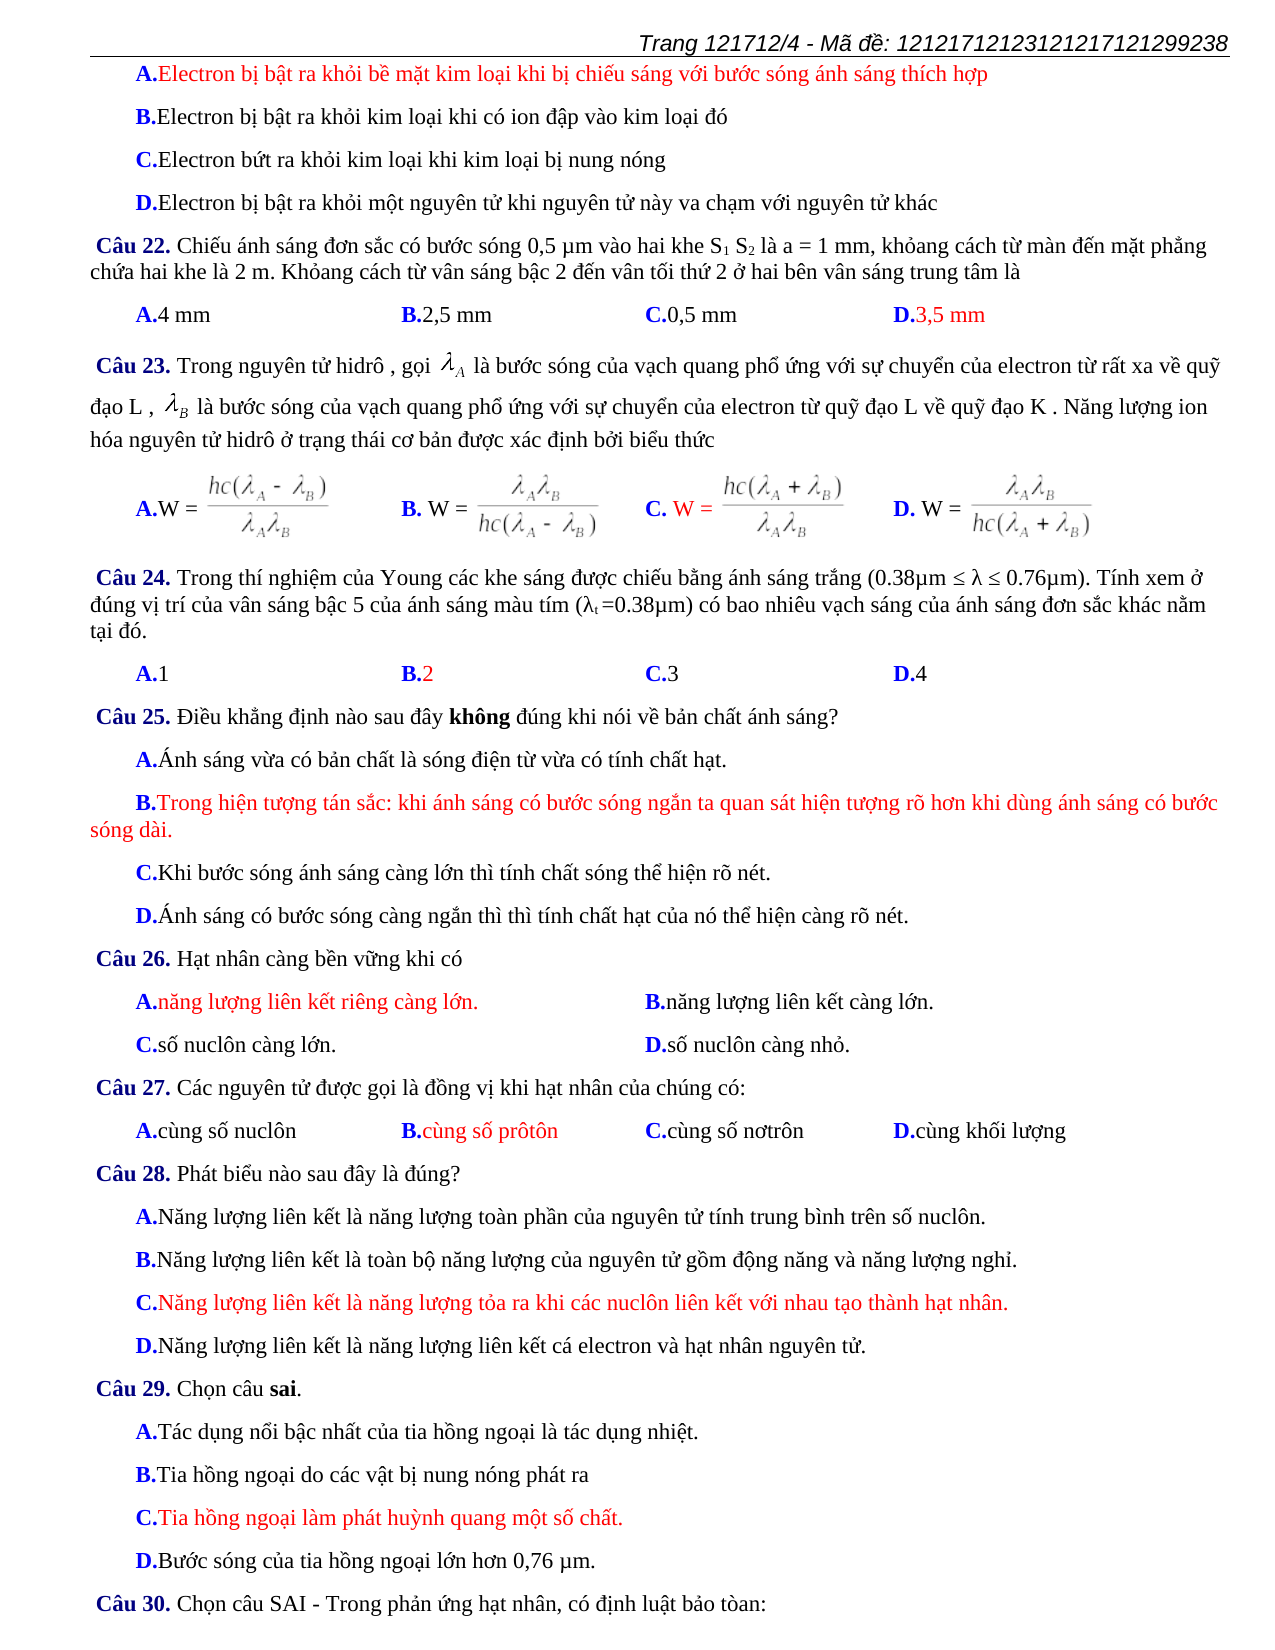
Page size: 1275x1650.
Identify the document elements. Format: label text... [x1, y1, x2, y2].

text B.Trong hiện tượng tán sắc: khi ánh sáng có bước sóng ngắn ta quan sát hiện tượng rõ hơn khi dùng ánh sáng có bước sóng dài. [90, 789, 1230, 842]
text A.Electron bị bật ra khỏi bề mặt kim loại khi bị chiếu sáng với bước sóng ánh sáng thích hợp [90, 60, 1230, 86]
text Câu 28. Phát biểu nào sau đây là đúng? [90, 1160, 1230, 1186]
text Câu 29. Chọn câu sai. [90, 1375, 1230, 1401]
text A.1 B.2 C.3 D.4 [90, 660, 1230, 687]
text D.Ánh sáng có bước sóng càng ngắn thì thì tính chất hạt của nó thể hiện càng rõ nét. [90, 902, 1230, 928]
text Câu 25. Điều khẳng định nào sau đây không đúng khi nói về bản chất ánh sáng? [90, 703, 1230, 729]
text Câu 30. Chọn câu SAI - Trong phản ứng hạt nhân, có định luật bảo tòan: [90, 1590, 1230, 1616]
text D.Bước sóng của tia hồng ngoại lớn hơn 0,76 µm. [90, 1547, 1230, 1573]
text A.Năng lượng liên kết là năng lượng toàn phần của nguyên tử tính trung bình trên số nuclôn. [90, 1203, 1230, 1229]
text Câu 27. Các nguyên tử được gọi là đồng vị khi hạt nhân của chúng có: [90, 1074, 1230, 1100]
text Câu 26. Hạt nhân càng bền vững khi có [90, 945, 1230, 971]
text D.Electron bị bật ra khỏi một nguyên tử khi nguyên tử này va chạm với nguyên tử khác [90, 189, 1230, 215]
text C.số nuclôn càng lớn. D.số nuclôn càng nhỏ. [90, 1031, 1230, 1057]
text A.Ánh sáng vừa có bản chất là sóng điện từ vừa có tính chất hạt. [90, 746, 1230, 773]
text A.4 mm B.2,5 mm C.0,5 mm D.3,5 mm [90, 301, 1230, 328]
text Câu 24. Trong thí nghiệm của Young các khe sáng được chiếu bằng ánh sáng trắng (0.38µm ≤ λ ≤ 0.76µm). Tính xem ở đúng vị trí của vân sáng bậc 5 của ánh sáng màu tím (λt =0.38µm) có bao nhiêu vạch sáng của ánh sáng đơn sắc khác nằm tại đó. [90, 564, 1230, 643]
text D.Năng lượng liên kết là năng lượng liên kết cá electron và hạt nhân nguyên tử. [90, 1332, 1230, 1358]
text C.Khi bước sóng ánh sáng càng lớn thì tính chất sóng thể hiện rõ nét. [90, 859, 1230, 885]
text C.Electron bứt ra khỏi kim loại khi kim loại bị nung nóng [90, 146, 1230, 172]
text A.W = B. W = C. W = D. W = [90, 469, 1230, 548]
text A.năng lượng liên kết riêng càng lớn. B.năng lượng liên kết càng lớn. [90, 988, 1230, 1014]
text C.Năng lượng liên kết là năng lượng tỏa ra khi các nuclôn liên kết với nhau tạo thành hạt nhân. [90, 1289, 1230, 1315]
text B.Tia hồng ngoại do các vật bị nung nóng phát ra [90, 1461, 1230, 1487]
text A.Tác dụng nổi bậc nhất của tia hồng ngoại là tác dụng nhiệt. [90, 1418, 1230, 1444]
text Câu 23. Trong nguyên tử hidrô , gọi là bước sóng của vạch quang phổ ứng với sự chuyển của electron từ rất xa về quỹ đạo L , là bước sóng của vạch quang phổ ứng với sự chuyển của electron từ quỹ đạo L về quỹ đạo K . Năng lượng ion hóa nguyên tử hidrô ở trạng thái cơ bản được xác định bởi biểu thức [90, 344, 1230, 453]
text B.Electron bị bật ra khỏi kim loại khi có ion đập vào kim loại đó [90, 103, 1230, 129]
text Câu 22. Chiếu ánh sáng đơn sắc có bước sóng 0,5 µm vào hai khe S1 S2 là a = 1 mm, khỏang cách từ màn đến mặt phẳng chứa hai khe là 2 m. Khỏang cách từ vân sáng bậc 2 đến vân tối thứ 2 ở hai bên vân sáng trung tâm là [90, 232, 1230, 285]
text A.cùng số nuclôn B.cùng số prôtôn C.cùng số nơtrôn D.cùng khối lượng [90, 1117, 1230, 1143]
text B.Năng lượng liên kết là toàn bộ năng lượng của nguyên tử gồm động năng và năng lượng nghỉ. [90, 1246, 1230, 1272]
text C.Tia hồng ngoại làm phát huỳnh quang một số chất. [90, 1504, 1230, 1530]
